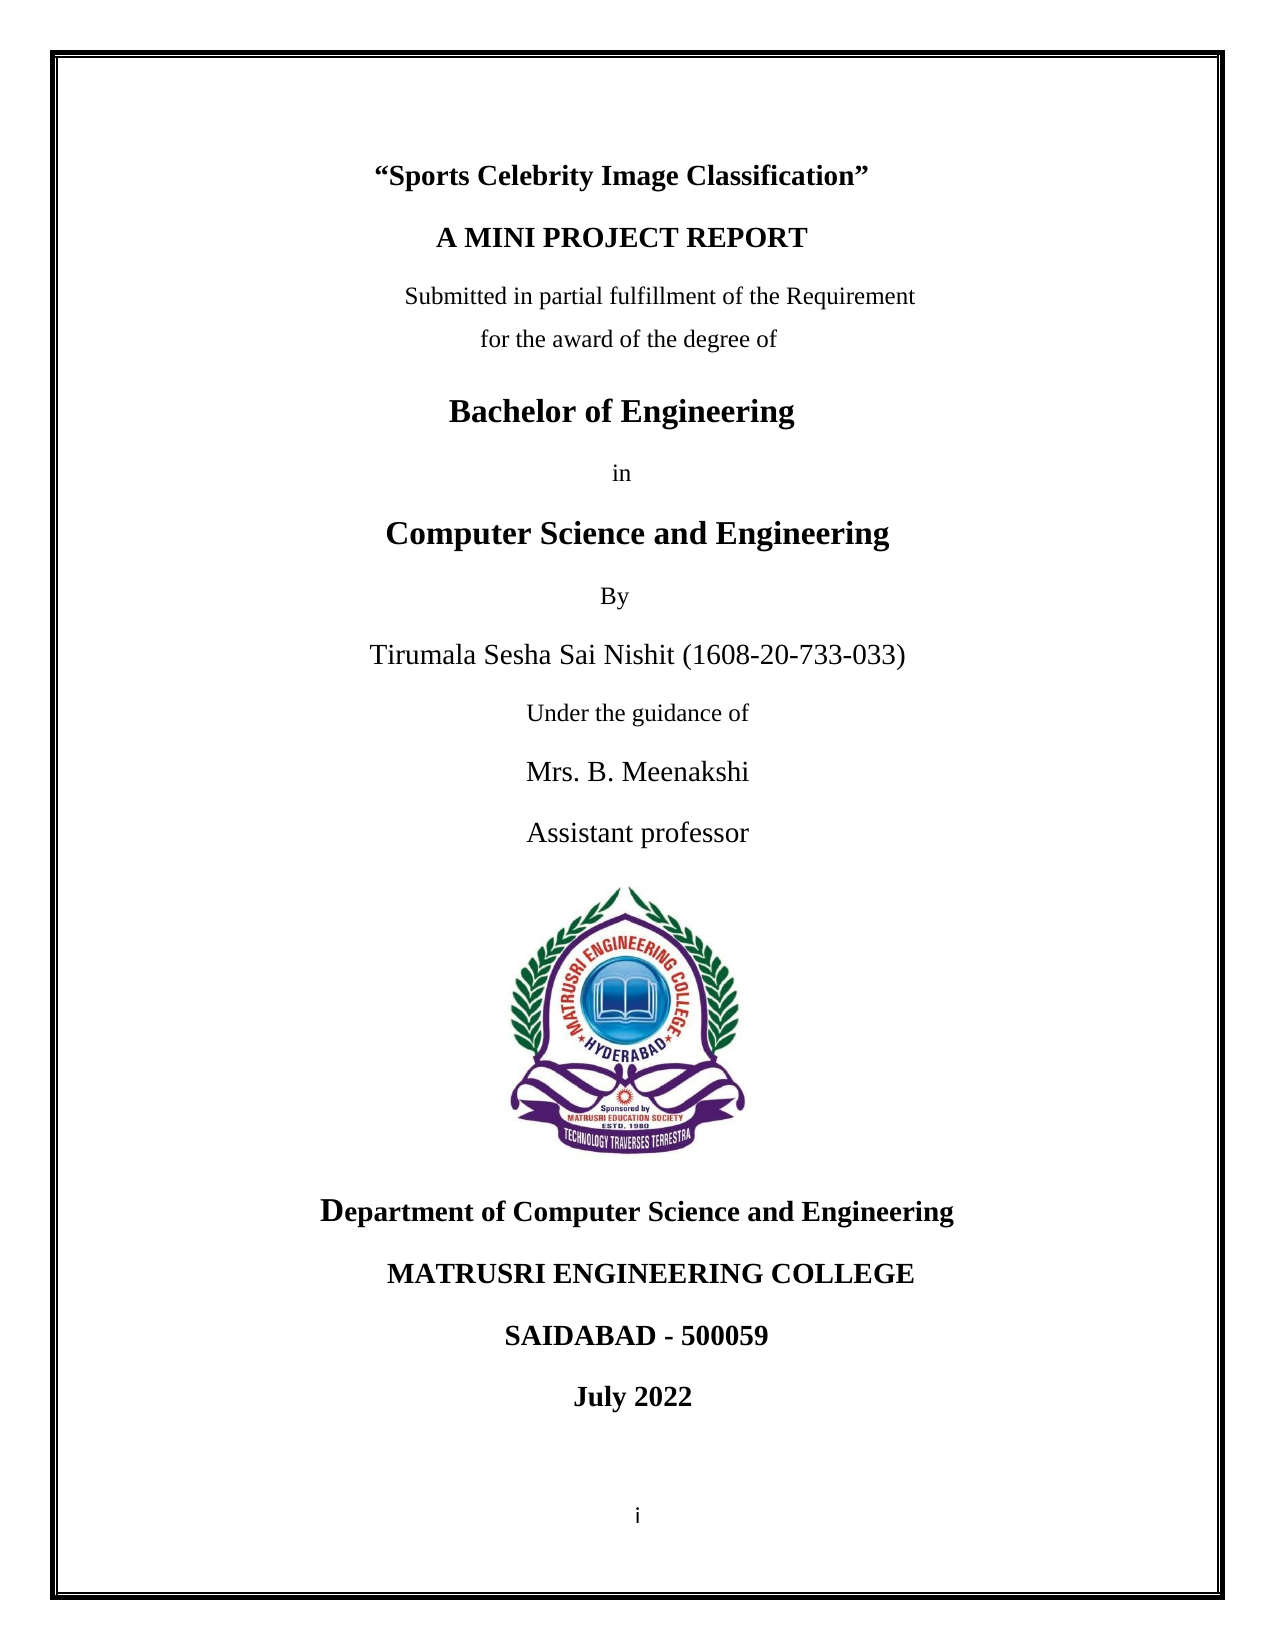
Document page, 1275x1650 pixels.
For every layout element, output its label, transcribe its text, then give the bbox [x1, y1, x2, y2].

text MATRUSRI ENGINEERING COLLEGE [74, 1257, 1024, 1290]
text Bachelor of Engineering [75, 391, 1168, 429]
text A MINI PROJECT REPORT [75, 220, 1168, 253]
text SAIDABAD - 500059 [74, 1318, 1024, 1351]
text Under the guidance of [75, 698, 1200, 727]
text Mrs. B. Meenakshi [75, 754, 1200, 788]
text Assistant professor [75, 816, 1200, 849]
text Tirumala Sesha Sai Nishit (1608-20-733-033) [75, 637, 1200, 671]
text “Sports Celebrity Image Classification” [75, 158, 1168, 192]
text Department of Computer Science and Engineering [74, 1190, 1200, 1229]
text in [75, 458, 1168, 486]
text Computer Science and Engineering [75, 514, 1200, 552]
picture [485, 876, 764, 1163]
text By [600, 581, 1200, 609]
text July 2022 [74, 1379, 1024, 1412]
text Submitted in partial fulfillment of the Requirement for the award of the degree of [75, 281, 957, 352]
